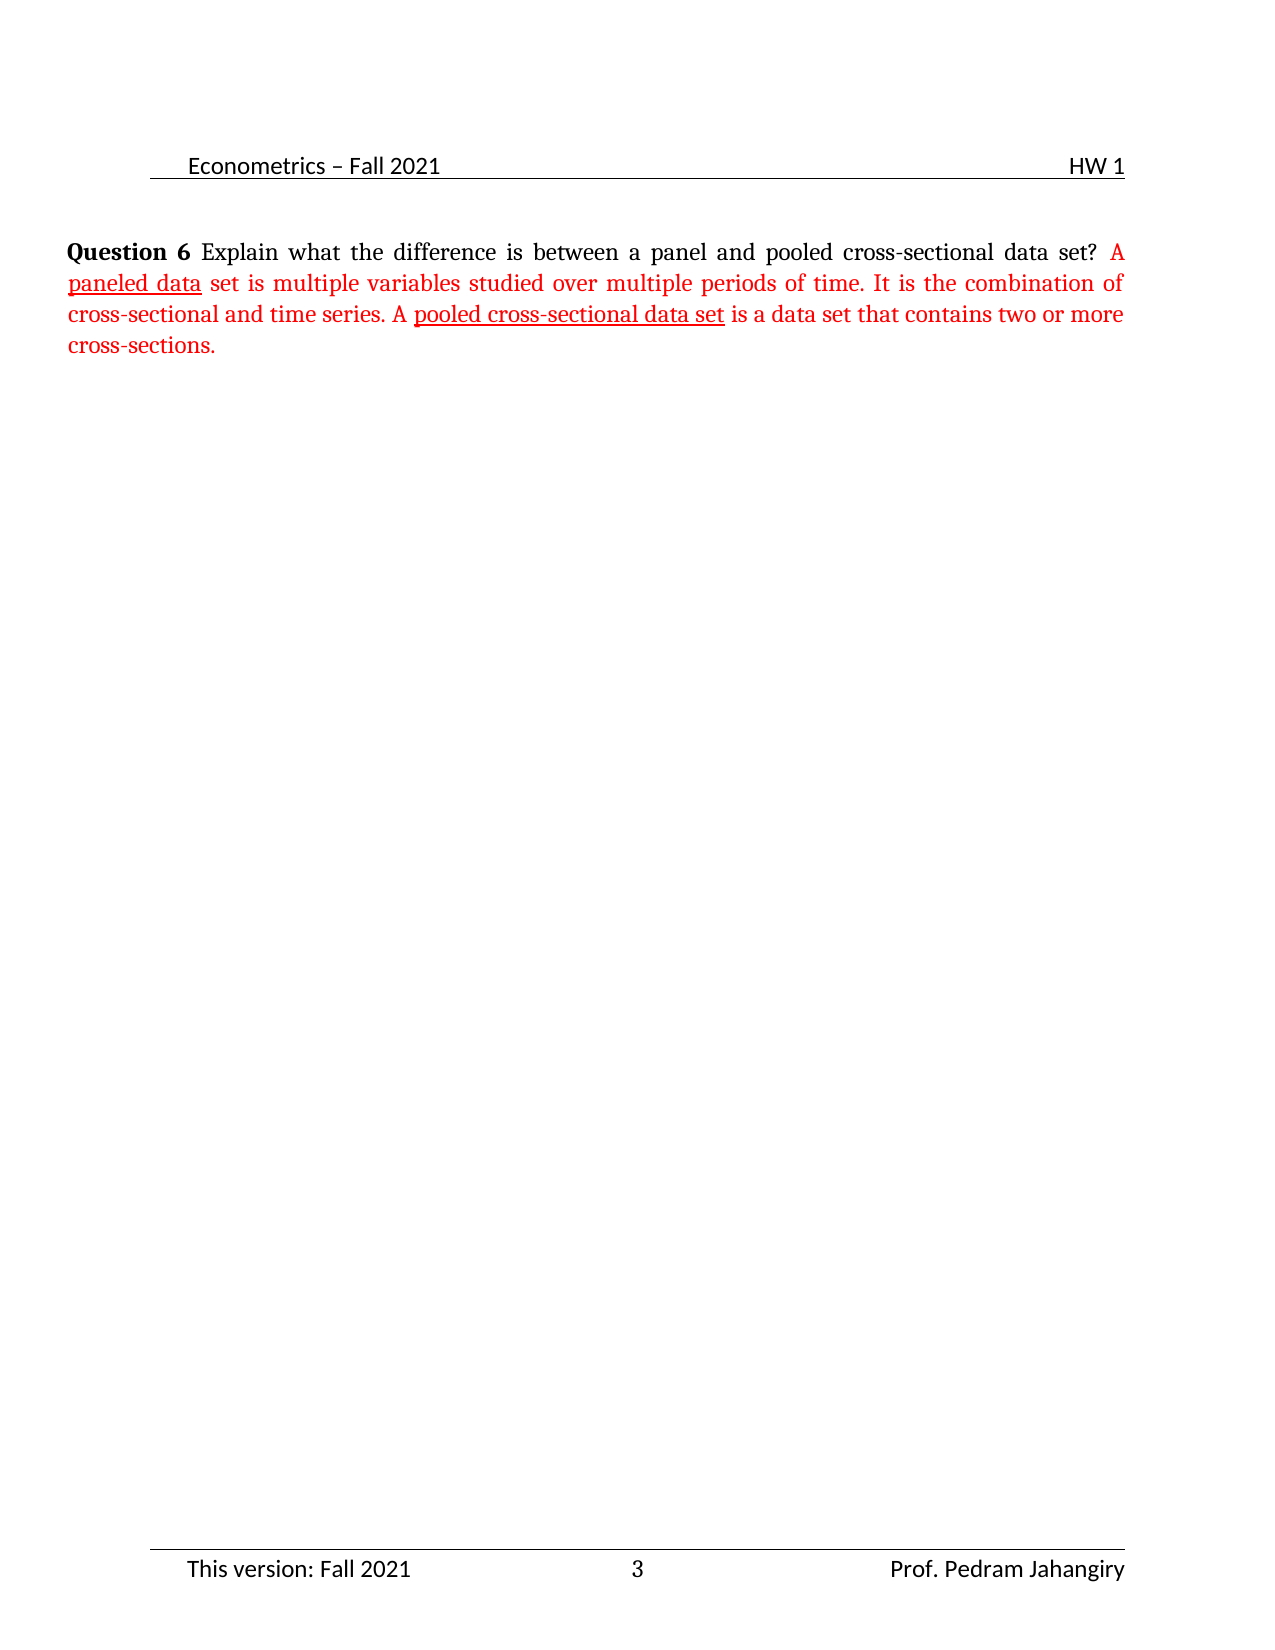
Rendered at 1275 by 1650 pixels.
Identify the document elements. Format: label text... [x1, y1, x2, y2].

text Question 6 Explain what the difference is between a panel and pooled cross-sectional data set? A paneled data set is multiple variables studied over multiple periods of time. It is the combination of cross-sectional and time series. A pooled cross-sectional data set is a data set that contains two or more cross-sections. [67, 238, 1125, 360]
